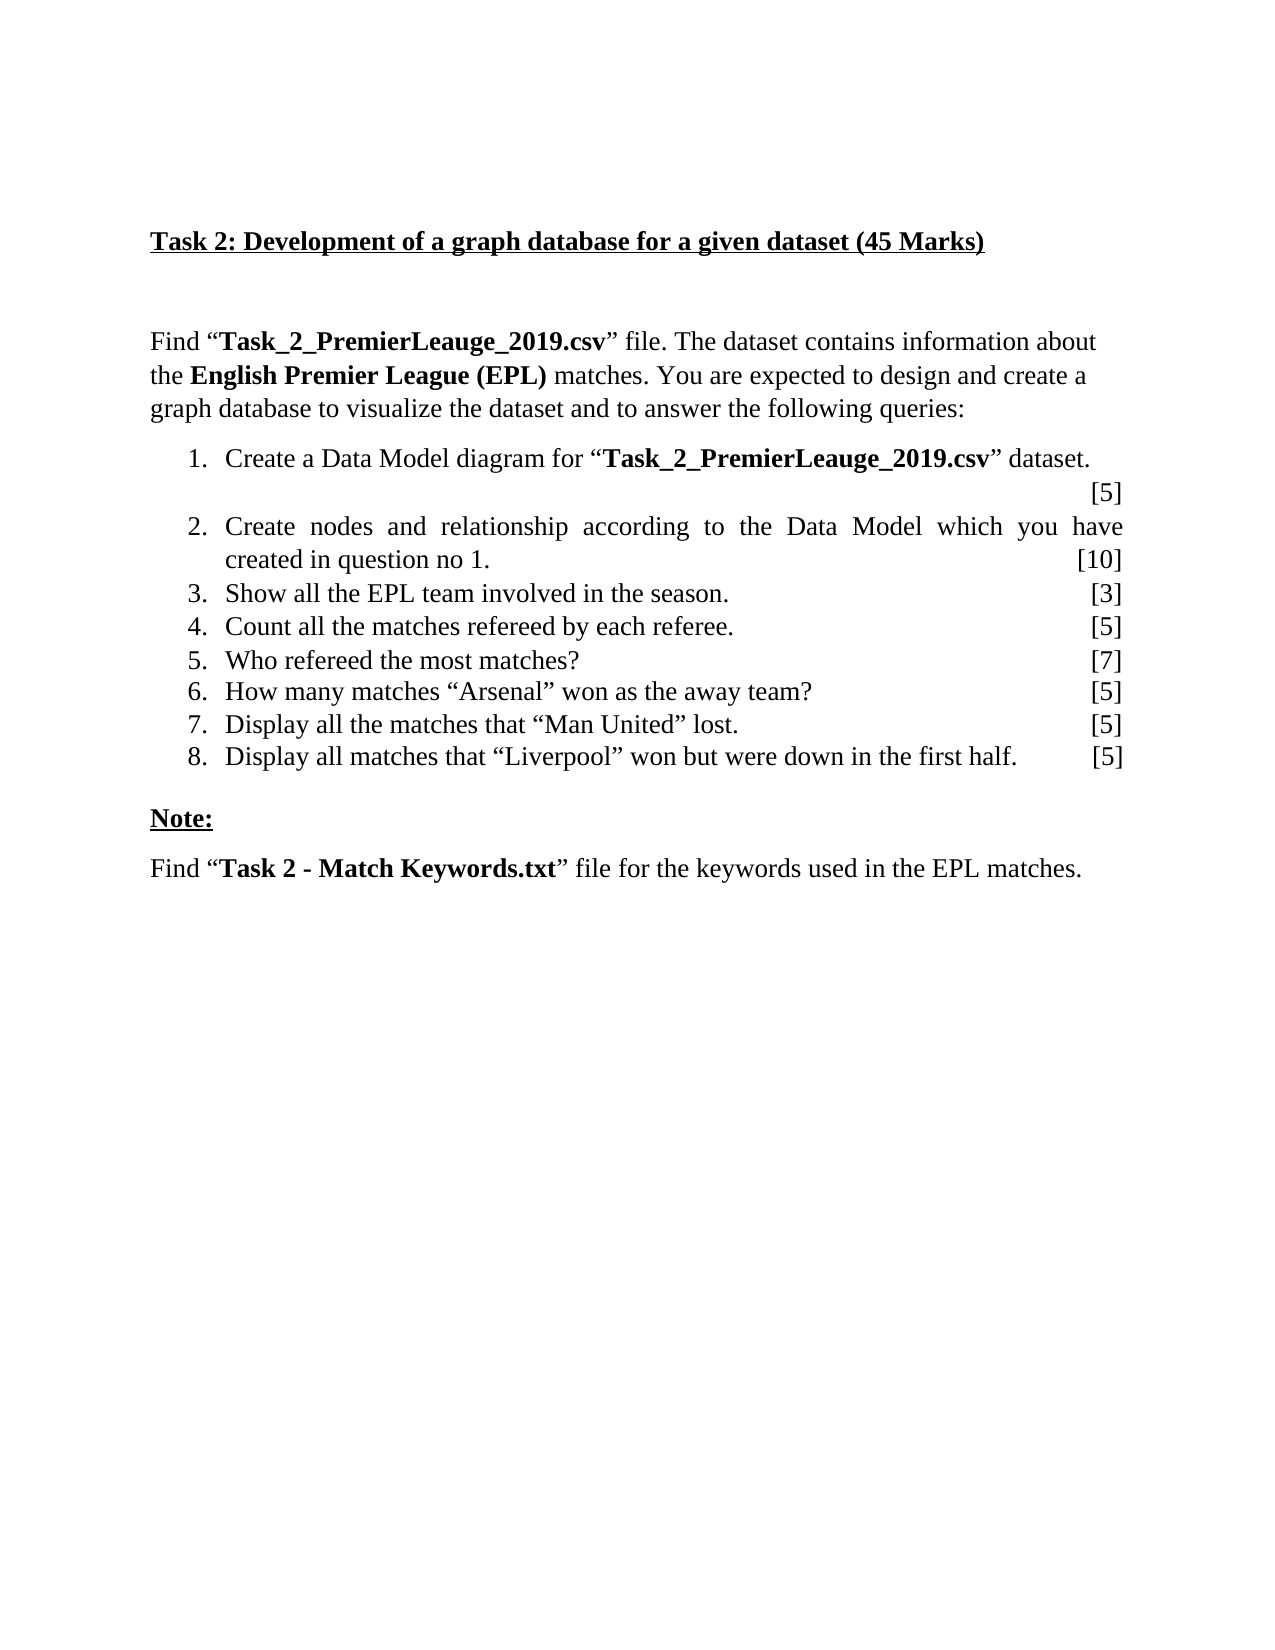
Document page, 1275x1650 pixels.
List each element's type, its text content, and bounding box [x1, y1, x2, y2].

list How many matches “Arsenal” won as the away team? [5] [187, 675, 1125, 706]
list Show all the EPL team involved in the season. [3] [187, 577, 1125, 608]
list Display all the matches that “Man United” lost. [5] [187, 708, 1125, 740]
text Find “Task_2_PremierLeauge_2019.csv” file. The dataset contains information about the English Premier League (EPL) matches. You are expected to design and create a graph database to visualize the dataset and to answer the following queries: [150, 325, 1125, 423]
text Find “Task 2 - Match Keywords.txt” file for the keywords used in the EPL matches. [150, 852, 1125, 883]
list Count all the matches refereed by each referee. [5] [187, 610, 1125, 641]
list Create nodes and relationship according to the Data Model which you have created in question no 1. [10] [187, 510, 1125, 574]
list Who refereed the most matches? [7] [187, 644, 1125, 675]
text Task 2: Development of a graph database for a given dataset (45 Marks) [150, 225, 1125, 256]
list Display all matches that “Liverpool” won but were down in the first half. [5] [187, 740, 1125, 771]
list Create a Data Model diagram for “Task_2_PremierLeauge_2019.csv” dataset. [5] [187, 443, 1125, 507]
text Note: [150, 802, 1125, 833]
